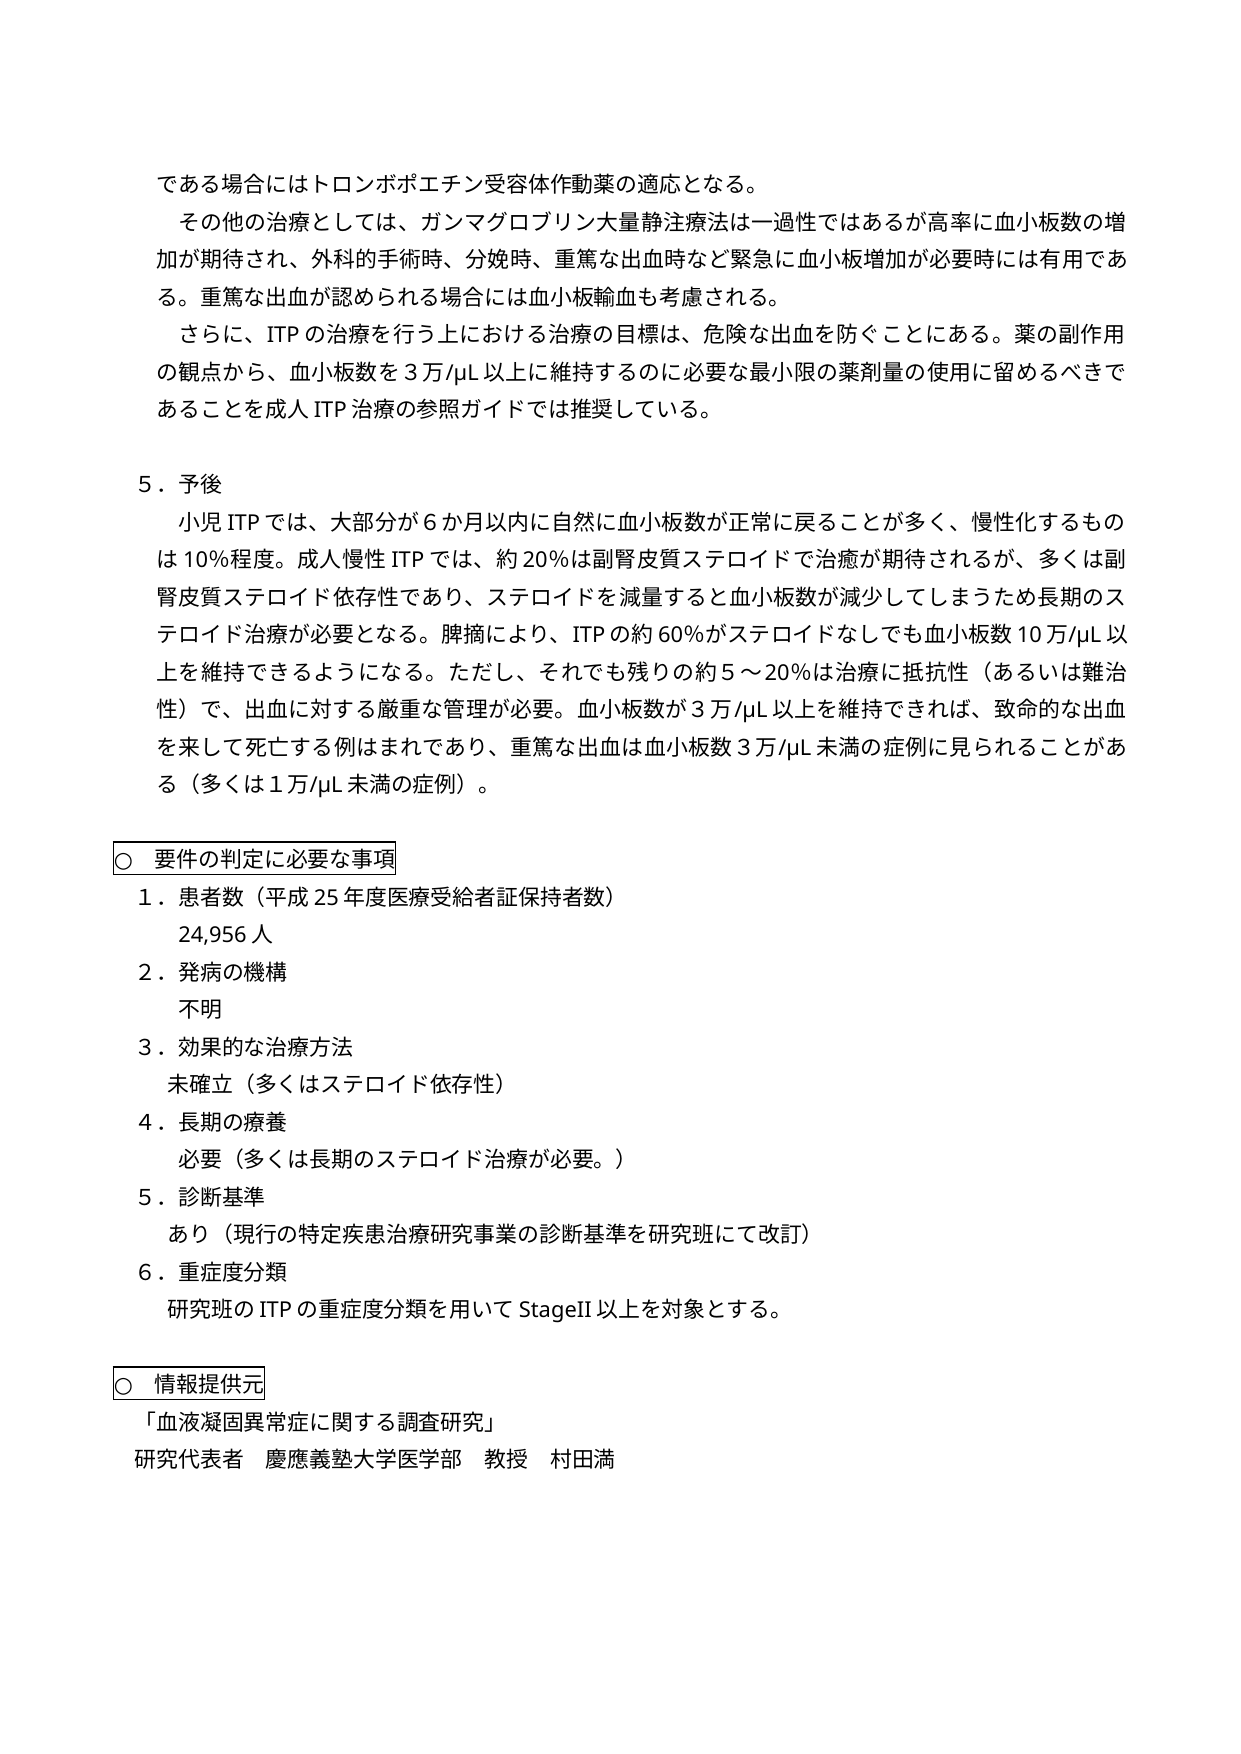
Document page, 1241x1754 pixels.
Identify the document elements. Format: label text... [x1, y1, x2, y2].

text 24,956人 [112, 914, 1128, 952]
text ５．診断基準 [112, 1177, 1128, 1214]
text あり（現行の特定疾患治療研究事業の診断基準を研究班にて改訂） [112, 1214, 1128, 1252]
text 未確立（多くはステロイド依存性） [112, 1064, 1128, 1102]
text ６．重症度分類 [134, 1252, 1128, 1289]
text ３．効果的な治療方法 [112, 1027, 1128, 1064]
text ○ 情報提供元 [112, 1364, 1128, 1402]
text ○ 要件の判定に必要な事項 [112, 839, 1128, 877]
text １．患者数（平成25年度医療受給者証保持者数） [112, 877, 1128, 914]
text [156, 164, 1128, 202]
text 研究代表者 慶應義塾大学医学部 教授 村田満 [134, 1439, 1128, 1477]
text 「血液凝固異常症に関する調査研究」 [134, 1402, 1128, 1439]
text 不明 [112, 989, 1128, 1027]
text 小児ITPでは、大部分が６か月以内に自然に血小板数が正常に戻ることが多く、慢性化するものは10％程度。成人慢性ITPでは、約20％は副腎皮質ステロイドで治癒が期待されるが、多くは副腎皮質ステロイド依存性であり、ステロイドを減量すると血小板数が減少してしまうため長期のステロイド治療が必要となる。脾摘により、ITPの約60％がステロイドなしでも血小板数10万/µL以上を維持できるようになる。ただし、それでも残りの約５～20％は治療に抵抗性（あるいは難治性）で、出血に対する厳重な管理が必要。血小板数が３万/µL以上を維持できれば、致命的な出血を来して死亡する例はまれであり、重篤な出血は血小板数３万/µL未満の症例に見られることがある（多くは１万/µL未満の症例）。 [156, 502, 1128, 802]
text その他の治療としては、ガンマグロブリン大量静注療法は一過性ではあるが高率に血小板数の増加が期待され、外科的手術時、分娩時、重篤な出血時など緊急に血小板増加が必要時には有用である。重篤な出血が認められる場合には血小板輸血も考慮される。 [156, 202, 1128, 314]
text さらに、ITPの治療を行う上における治療の目標は、危険な出血を防ぐことにある。薬の副作用の観点から、血小板数を３万/µL以上に維持するのに必要な最小限の薬剤量の使用に留めるべきであることを成人ITP治療の参照ガイドでは推奨している。 [156, 314, 1128, 427]
text 研究班のITPの重症度分類を用いてStageII以上を対象とする。 [112, 1289, 1128, 1327]
text ５．予後 [134, 464, 1128, 502]
text 必要（多くは長期のステロイド治療が必要。） [112, 1139, 1128, 1177]
text ４．長期の療養 [112, 1102, 1128, 1139]
text ２．発病の機構 [112, 952, 1128, 989]
